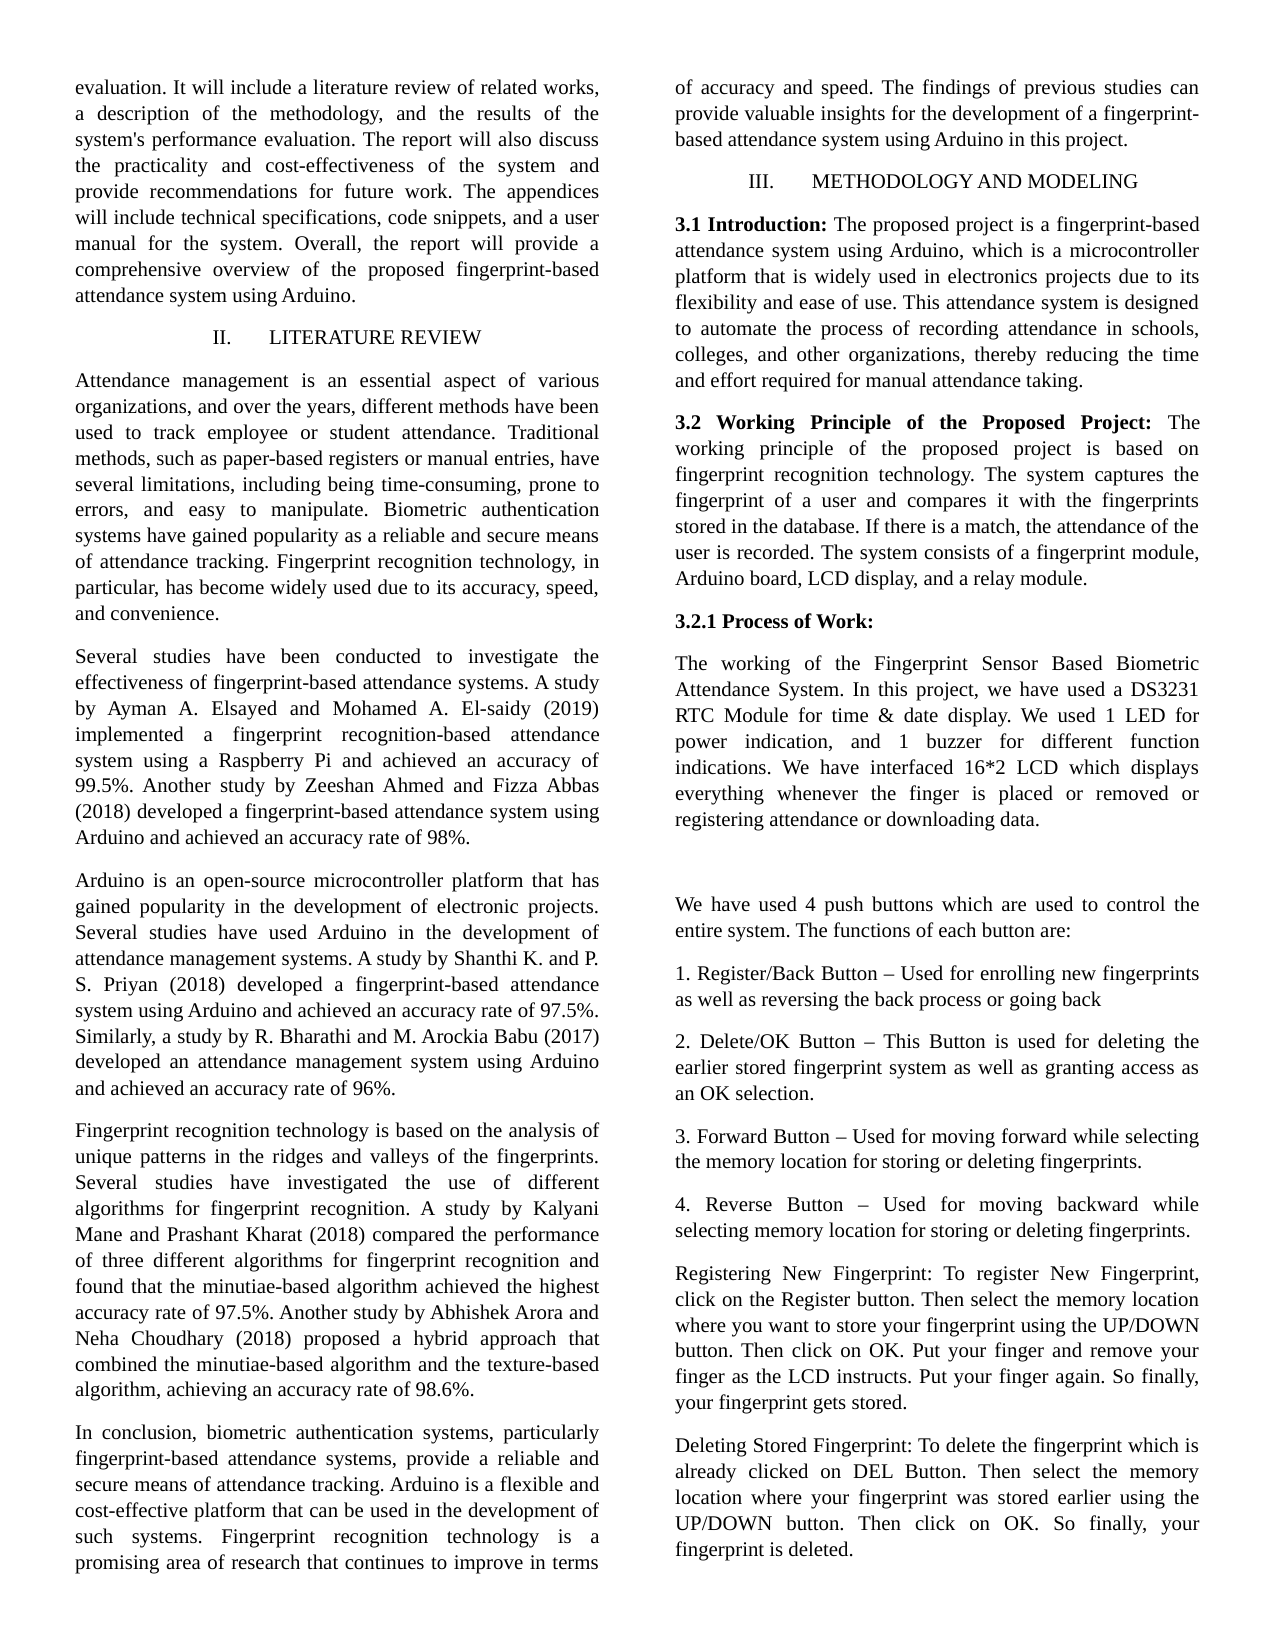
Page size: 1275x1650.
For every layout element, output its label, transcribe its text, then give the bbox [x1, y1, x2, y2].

text 4. Reverse Button – Used for moving backward while selecting memory location for storing or deleting fingerprints. [675, 1192, 1200, 1242]
list METHODOLOGY AND MODELING [712, 169, 1200, 193]
text 3.1 Introduction: The proposed project is a fingerprint-based attendance system using Arduino, which is a microcontroller platform that is widely used in electronics projects due to its flexibility and ease of use. This attendance system is designed to automate the process of recording attendance in schools, colleges, and other organizations, thereby reducing the time and effort required for manual attendance taking. [675, 212, 1200, 392]
text Fingerprint recognition technology is based on the analysis of unique patterns in the ridges and valleys of the fingerprints. Several studies have investigated the use of different algorithms for fingerprint recognition. A study by Kalyani Mane and Prashant Kharat (2018) compared the performance of three different algorithms for fingerprint recognition and found that the minutiae-based algorithm achieved the highest accuracy rate of 97.5%. Another study by Abhishek Arora and Neha Choudhary (2018) proposed a hybrid approach that combined the minutiae-based algorithm and the texture-based algorithm, achieving an accuracy rate of 98.6%. [75, 1118, 600, 1401]
text Arduino is an open-source microcontroller platform that has gained popularity in the development of electronic projects. Several studies have used Arduino in the development of attendance management systems. A study by Shanthi K. and P. S. Priyan (2018) developed a fingerprint-based attendance system using Arduino and achieved an accuracy rate of 97.5%. Similarly, a study by R. Bharathi and M. Arockia Babu (2017) developed an attendance management system using Arduino and achieved an accuracy rate of 96%. [75, 868, 600, 1099]
list LITERATURE REVIEW [112, 325, 600, 349]
text 1. Register/Back Button – Used for enrolling new fingerprints as well as reversing the back process or going back [675, 961, 1200, 1011]
text We have used 4 push buttons which are used to control the entire system. The functions of each button are: [675, 892, 1200, 942]
text Deleting Stored Fingerprint: To delete the fingerprint which is already clicked on DEL Button. Then select the memory location where your fingerprint was stored earlier using the UP/DOWN button. Then click on OK. So finally, your fingerprint is deleted. [675, 1433, 1200, 1561]
text 3.2.1 Process of Work: [675, 608, 1200, 633]
text Several studies have been conducted to investigate the effectiveness of fingerprint-based attendance systems. A study by Ayman A. Elsayed and Mohamed A. El-saidy (2019) implemented a fingerprint recognition-based attendance system using a Raspberry Pi and achieved an accuracy of 99.5%. Another study by Zeeshan Ahmed and Fizza Abbas (2018) developed a fingerprint-based attendance system using Arduino and achieved an accuracy rate of 98%. [75, 644, 600, 849]
text Attendance management is an essential aspect of various organizations, and over the years, different methods have been used to track employee or student attendance. Traditional methods, such as paper-based registers or manual entries, have several limitations, including being time-consuming, prone to errors, and easy to manipulate. Biometric authentication systems have gained popularity as a reliable and secure means of attendance tracking. Fingerprint recognition technology, in particular, has become widely used due to its accuracy, speed, and convenience. [75, 368, 600, 625]
text The working of the Fingerprint Sensor Based Biometric Attendance System. In this project, we have used a DS3231 RTC Module for time & date display. We used 1 LED for power indication, and 1 buzzer for different function indications. We have interfaced 16*2 LCD which displays everything whenever the finger is placed or removed or registering attendance or downloading data. [675, 651, 1200, 831]
text 3. Forward Button – Used for moving forward while selecting the memory location for storing or deleting fingerprints. [675, 1123, 1200, 1173]
text Registering New Fingerprint: To register New Fingerprint, click on the Register button. Then select the memory location where you want to store your fingerprint using the UP/DOWN button. Then click on OK. Put your finger and remove your finger as the LCD instructs. Put your finger again. So finally, your fingerprint gets stored. [675, 1261, 1200, 1414]
text In conclusion, biometric authentication systems, particularly fingerprint-based attendance systems, provide a reliable and secure means of attendance tracking. Arduino is a flexible and cost-effective platform that can be used in the development of such systems. Fingerprint recognition technology is a promising area of research that continues to improve in terms of accuracy and speed. The findings of previous studies can provide valuable insights for the development of a fingerprint-based attendance system using Arduino in this project. [675, 75, 1200, 151]
text In conclusion, biometric authentication systems, particularly fingerprint-based attendance systems, provide a reliable and secure means of attendance tracking. Arduino is a flexible and cost-effective platform that can be used in the development of such systems. Fingerprint recognition technology is a promising area of research that continues to improve in terms of accuracy and speed. The findings of previous studies can provide valuable insights for the development of a fingerprint-based attendance system using Arduino in this project. [75, 1420, 600, 1574]
text 3.2 Working Principle of the Proposed Project: The working principle of the proposed project is based on fingerprint recognition technology. The system captures the fingerprint of a user and compares it with the fingerprints stored in the database. If there is a match, the attendance of the user is recorded. The system consists of a fingerprint module, Arduino board, LCD display, and a relay module. [675, 410, 1200, 590]
text 2. Delete/OK Button – This Button is used for deleting the earlier stored fingerprint system as well as granting access as an OK selection. [675, 1029, 1200, 1105]
